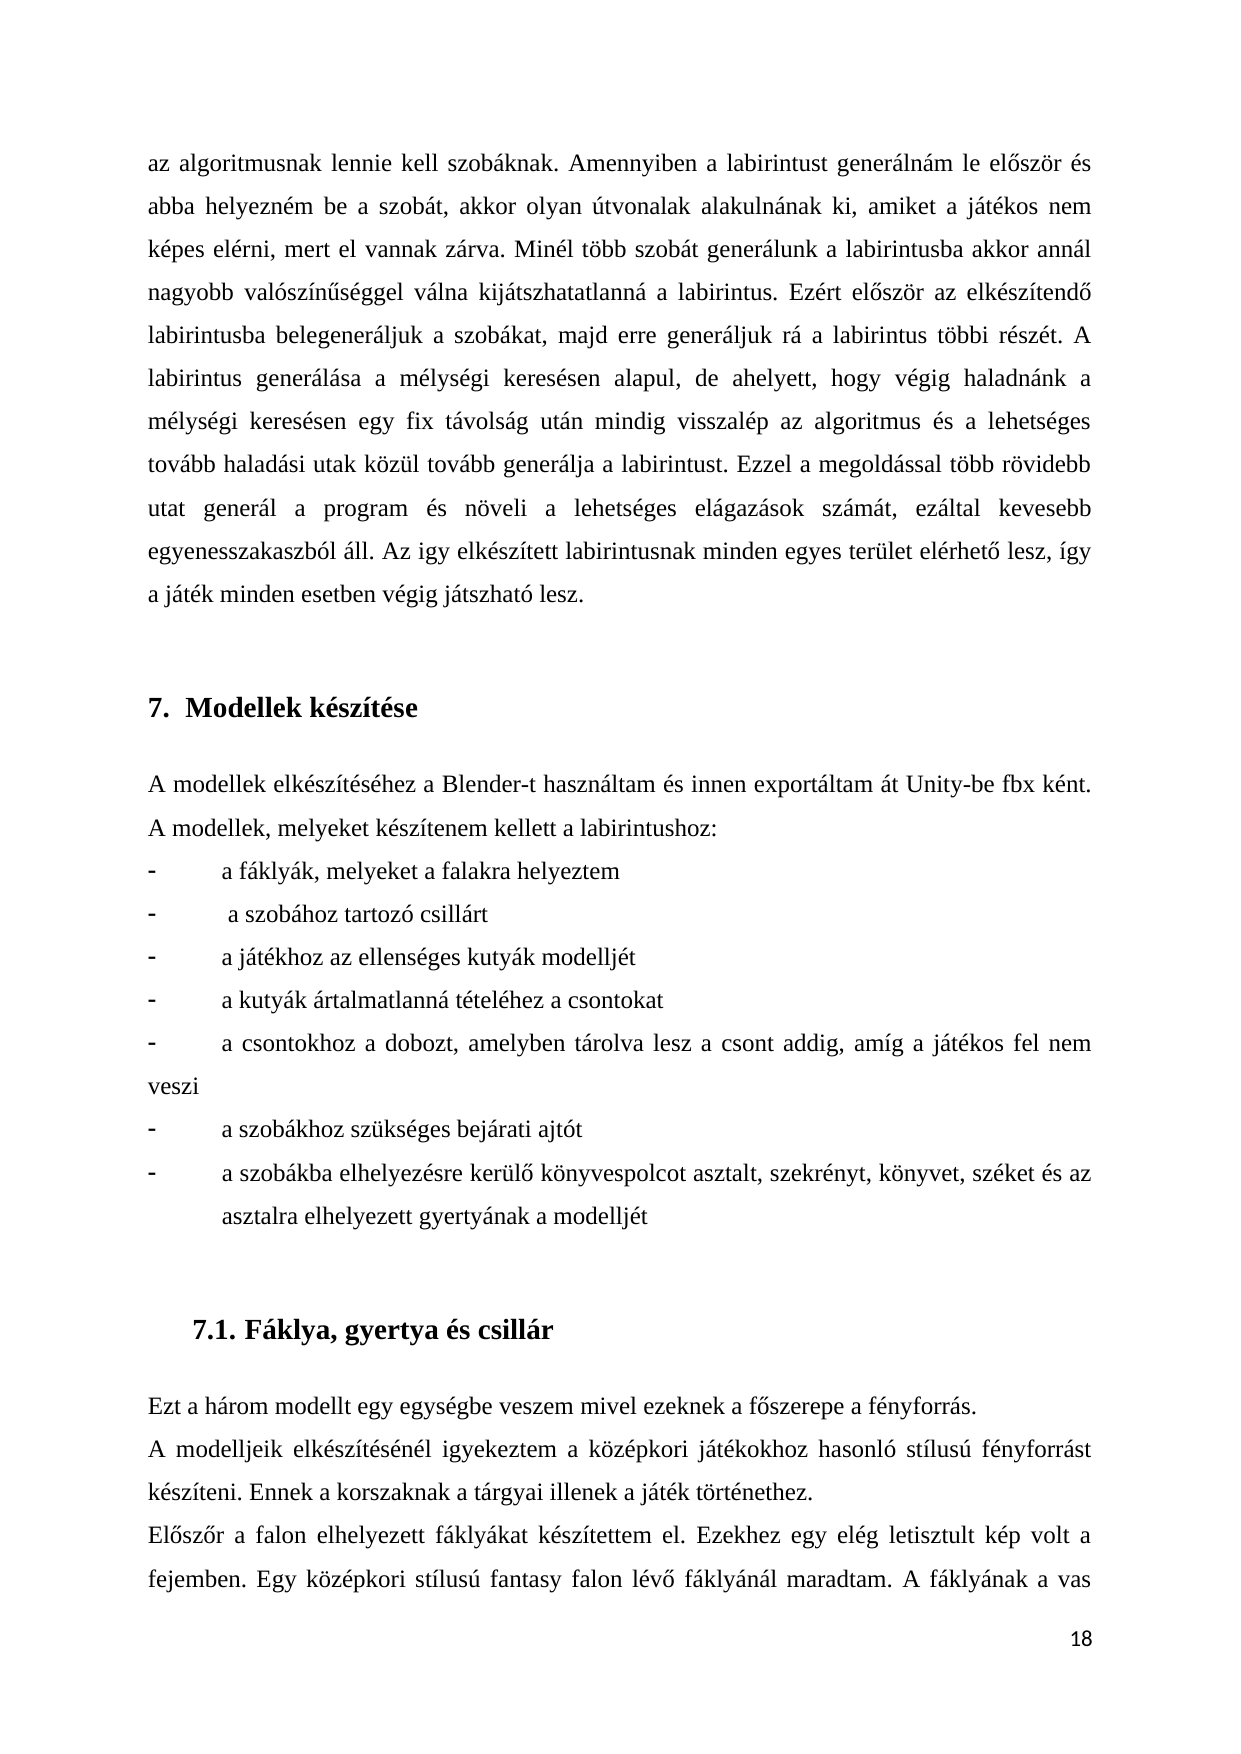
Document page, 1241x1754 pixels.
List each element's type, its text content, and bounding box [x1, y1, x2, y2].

list a szobákba elhelyezésre kerülő könyvespolcot asztalt, szekrényt, könyvet, széket és az asztalra elhelyezett gyertyának a modelljét [148, 1158, 1092, 1229]
list a fáklyák, melyeket a falakra helyeztem [148, 856, 1092, 884]
list a játékhoz az ellenséges kutyák modelljét [148, 942, 1092, 971]
list a csontokhoz a dobozt, amelyben tárolva lesz a csont addig, amíg a játékos fel nem veszi [148, 1028, 1092, 1100]
text Ezt a három modellt egy egységbe veszem mivel ezeknek a főszerepe a fényforrás. [148, 1391, 1092, 1420]
text A modellek elkészítéséhez a Blender-t használtam és innen exportáltam át Unity-be fbx ként. A modellek, melyeket készítenem kellett a labirintushoz: [148, 769, 1092, 841]
text A modelljeik elkészítésénél igyekeztem a középkori játékokhoz hasonló stílusú fényforrást készíteni. Ennek a korszaknak a tárgyai illenek a játék történethez. [148, 1434, 1092, 1506]
list a szobához tartozó csillárt [148, 899, 1092, 928]
list a kutyák ártalmatlanná tételéhez a csontokat [148, 985, 1092, 1014]
subtitle Modellek készítése [148, 690, 1092, 724]
subtitle Fáklya, gyertya és csillár [192, 1312, 1092, 1346]
list a szobákhoz szükséges bejárati ajtót [148, 1114, 1092, 1143]
